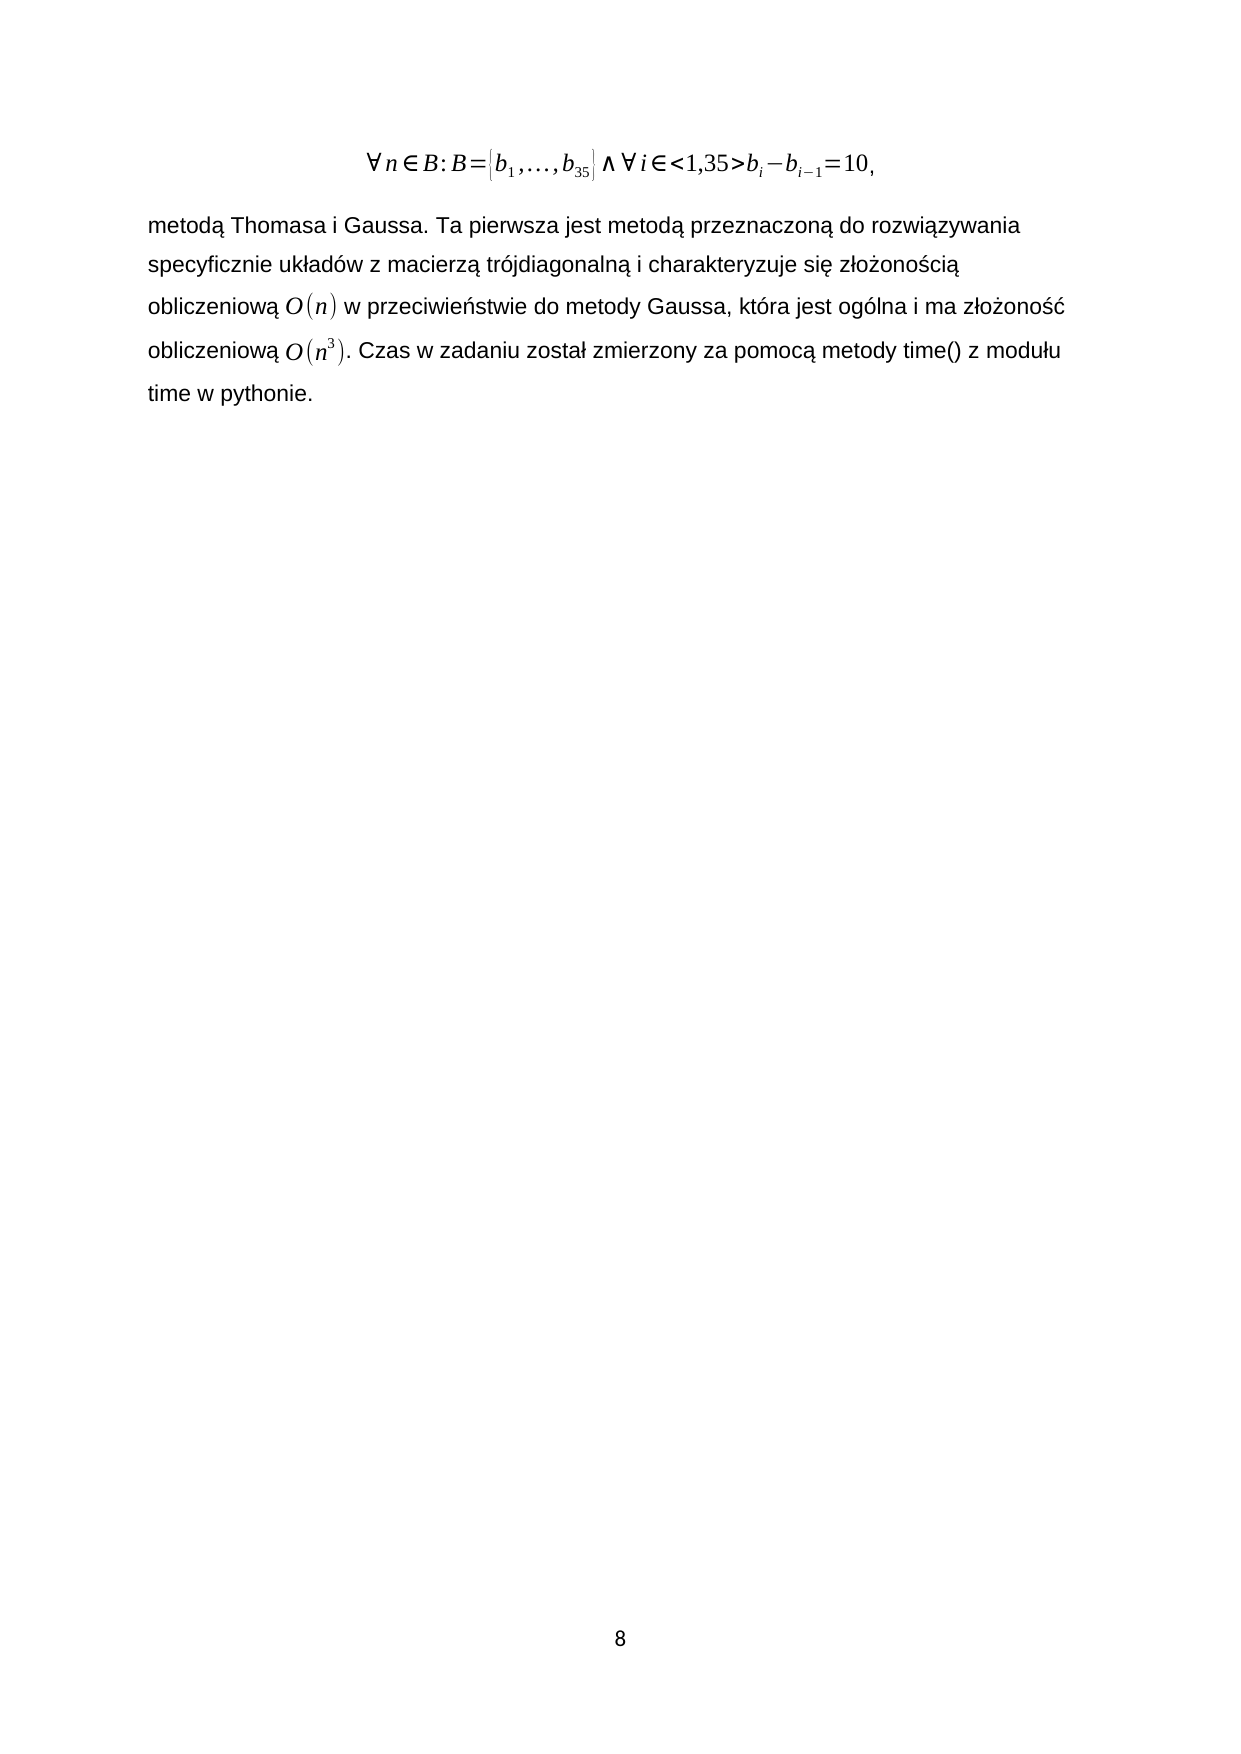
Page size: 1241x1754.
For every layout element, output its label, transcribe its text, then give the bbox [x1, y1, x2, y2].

text , [148, 148, 1093, 182]
text metodą Thomasa i Gaussa. Ta pierwsza jest metodą przeznaczoną do rozwiązywania specyficznie układów z macierzą trójdiagonalną i charakteryzuje się złożonością obliczeniową w przeciwieństwie do metody Gaussa, która jest ogólna i ma złożoność obliczeniową . Czas w zadaniu został zmierzony za pomocą metody time() z modułu time w pythonie. [148, 212, 1093, 406]
